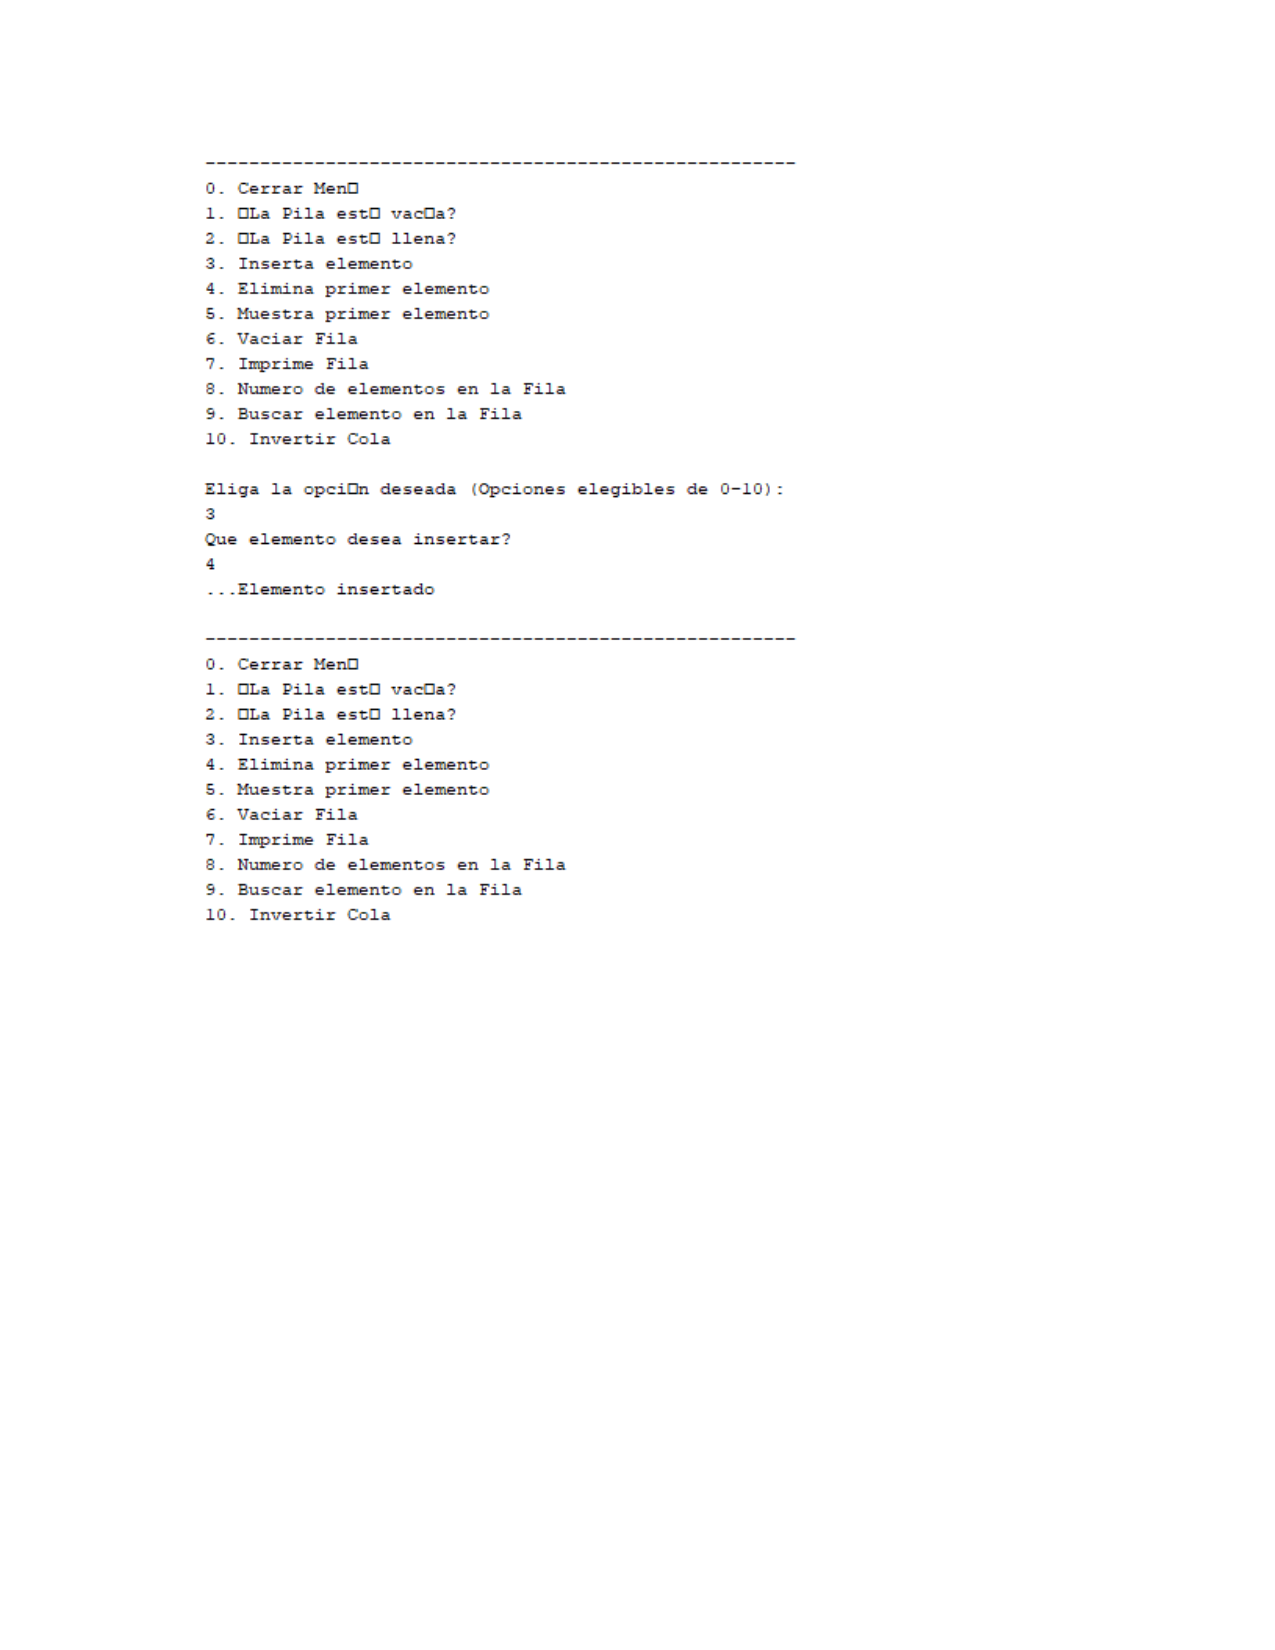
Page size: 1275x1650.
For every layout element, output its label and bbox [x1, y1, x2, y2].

picture [177, 147, 1017, 939]
